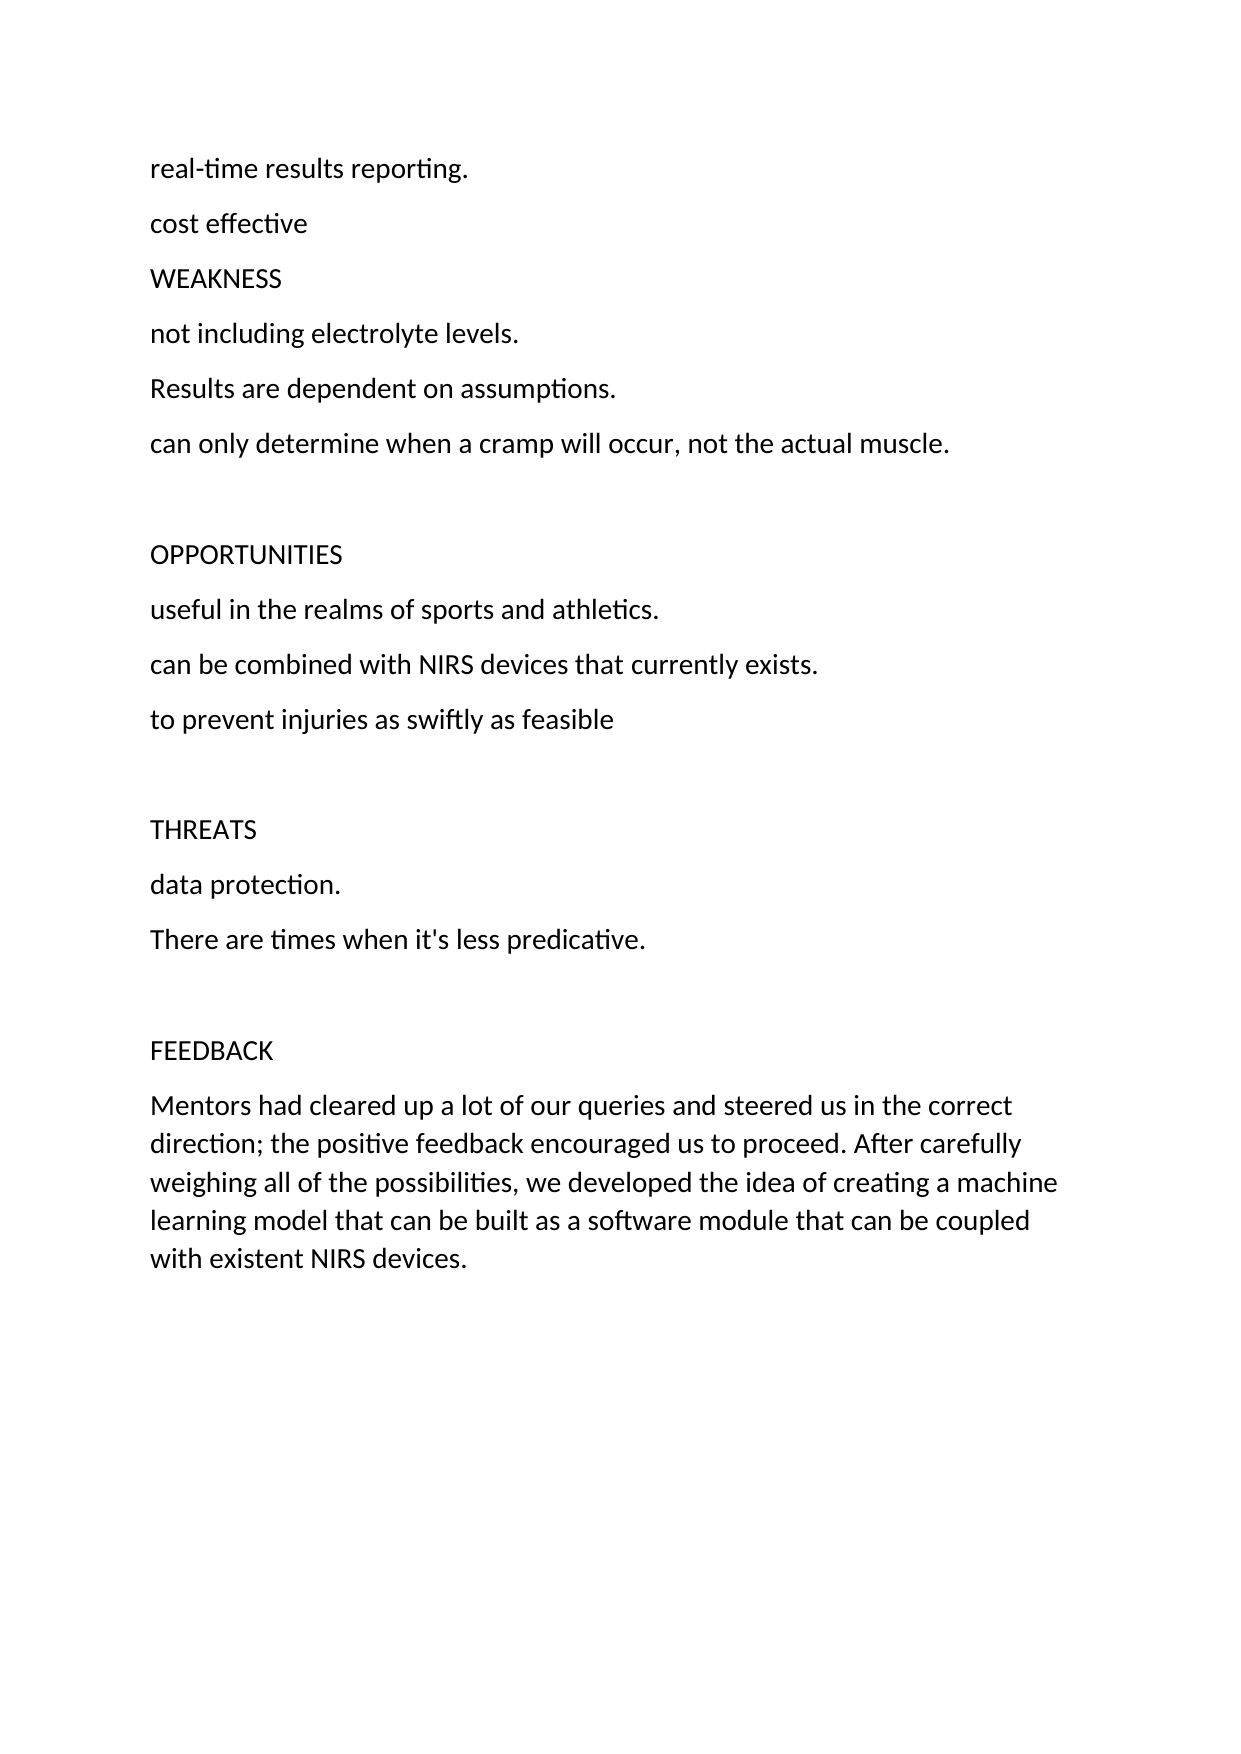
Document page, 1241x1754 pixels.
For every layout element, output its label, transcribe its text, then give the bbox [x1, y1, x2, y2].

text Results are dependent on assumptions. [150, 370, 1090, 406]
text There are times when it's less predicative. [150, 921, 1090, 957]
text not including electrolyte levels. [150, 315, 1090, 351]
text can be combined with NIRS devices that currently exists. [150, 646, 1090, 682]
text to prevent injuries as swiftly as feasible [150, 701, 1090, 737]
text THREATS [150, 811, 1090, 847]
text real-time results reporting. [150, 150, 1090, 186]
text can only determine when a cramp will occur, not the actual muscle. [150, 426, 1090, 461]
text data protection. [150, 866, 1090, 902]
text Mentors had cleared up a lot of our queries and steered us in the correct direction; the positive feedback encouraged us to proceed. After carefully weighing all of the possibilities, we developed the idea of creating a machine learning model that can be built as a software module that can be coupled with existent NIRS devices. [150, 1087, 1090, 1276]
text useful in the realms of sports and athletics. [150, 591, 1090, 626]
text FEEDBACK [150, 1032, 1090, 1067]
text OPPORTUNITIES [150, 536, 1090, 571]
text WEAKNESS [150, 260, 1090, 296]
text cost effective [150, 205, 1090, 241]
